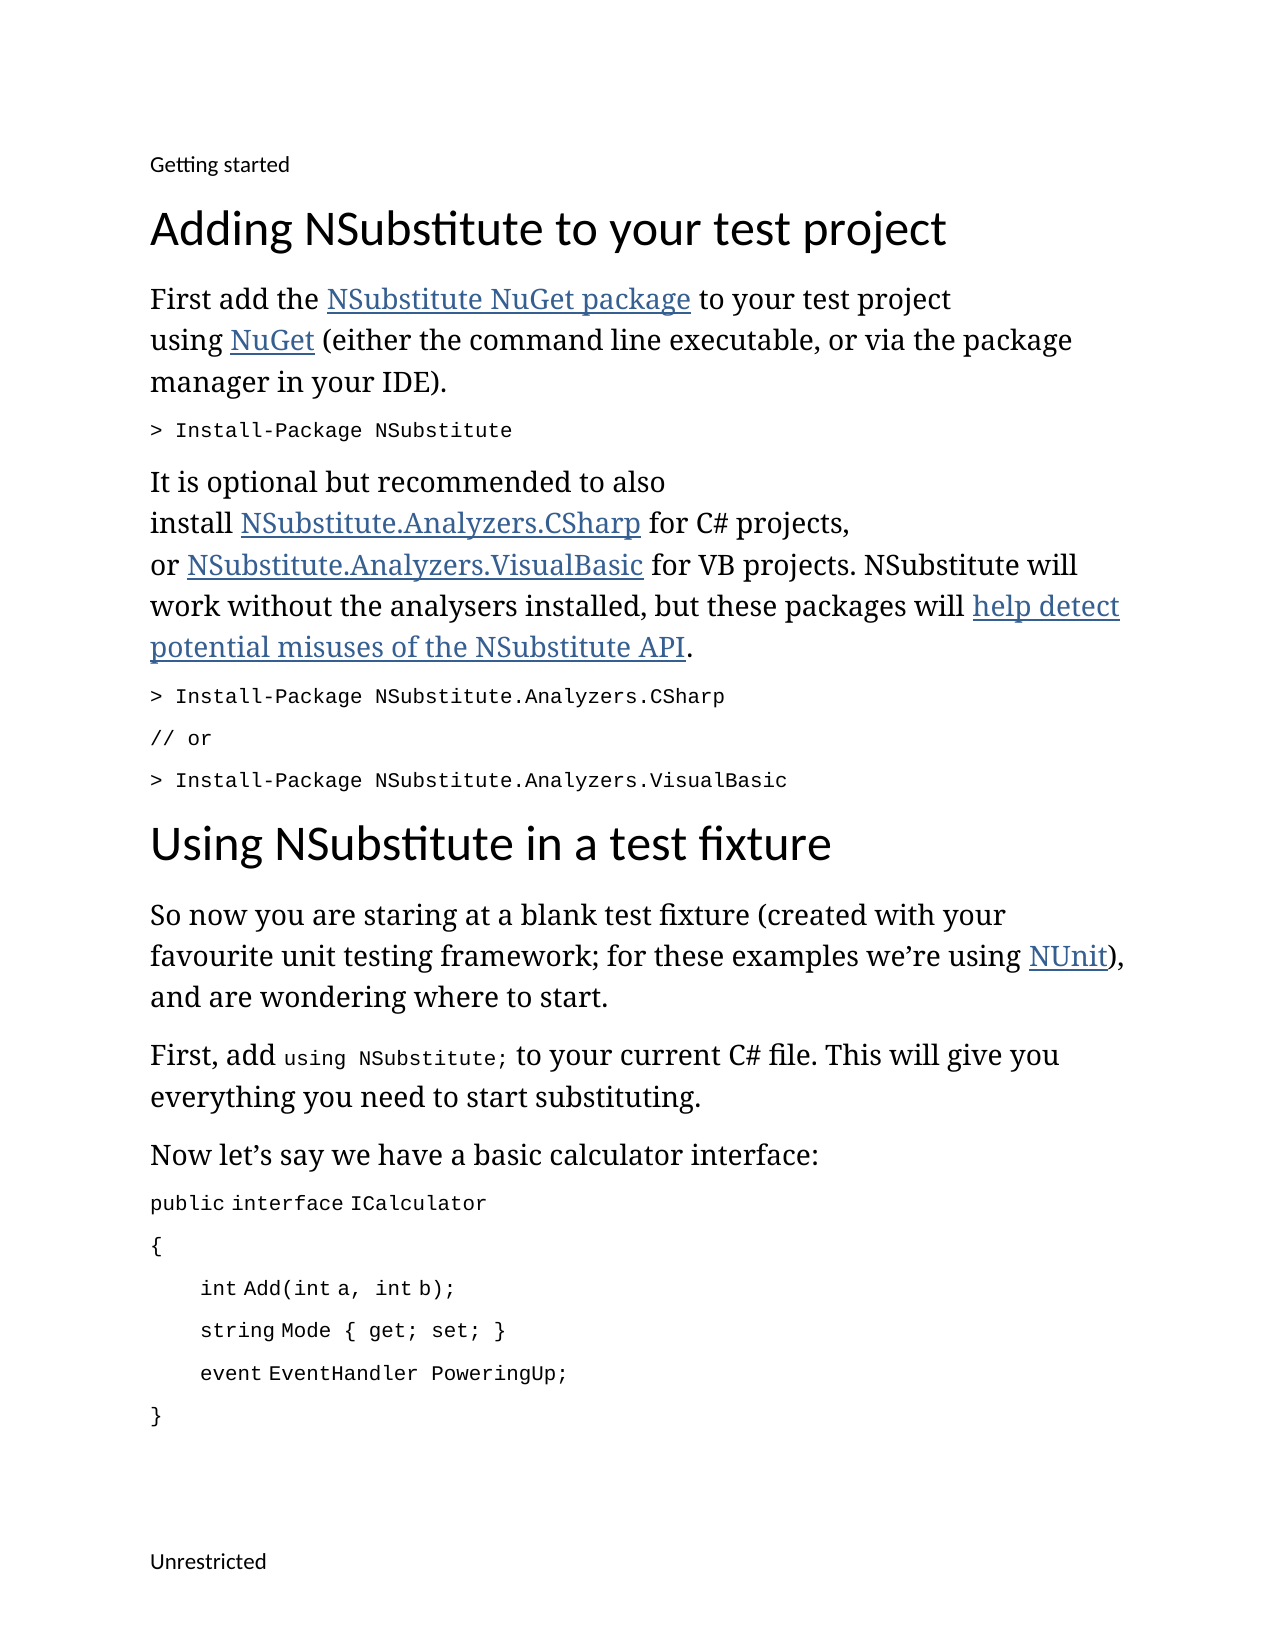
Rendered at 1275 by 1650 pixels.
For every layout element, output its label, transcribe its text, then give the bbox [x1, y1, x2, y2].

text > Install-Package NSubstitute.Analyzers.VisualBasic [150, 770, 1125, 794]
text Adding NSubstitute to your test project [150, 197, 1125, 258]
text First add the NSubstitute NuGet package to your test project using NuGet (either the command line executable, or via the package manager in your IDE). [150, 279, 1125, 400]
text > Install-Package NSubstitute.Analyzers.CSharp [150, 686, 1125, 709]
text Getting started [150, 150, 1125, 178]
text Now let’s say we have a basic calculator interface: [150, 1135, 1125, 1173]
text It is optional but recommended to also install NSubstitute.Analyzers.CSharp for C# projects, or NSubstitute.Analyzers.VisualBasic for VB projects. NSubstitute will work without the analysers installed, but these packages will help detect potential misuses of the NSubstitute API. [150, 462, 1125, 666]
text // or [150, 728, 1125, 752]
text So now you are staring at a blank test fixture (created with your favourite unit testing framework; for these examples we’re using NUnit), and are wondering where to start. [150, 895, 1125, 1016]
text > Install-Package NSubstitute [150, 420, 1125, 444]
text First, add using NSubstitute; to your current C# file. This will give you everything you need to start substituting. [150, 1036, 1125, 1115]
table_header public interface ICalculator { int Add(int a, int b); string Mode { get; set; } event EventHandler PoweringUp; } [150, 1193, 1275, 1448]
text Using NSubstitute in a test fixture [150, 812, 1125, 873]
